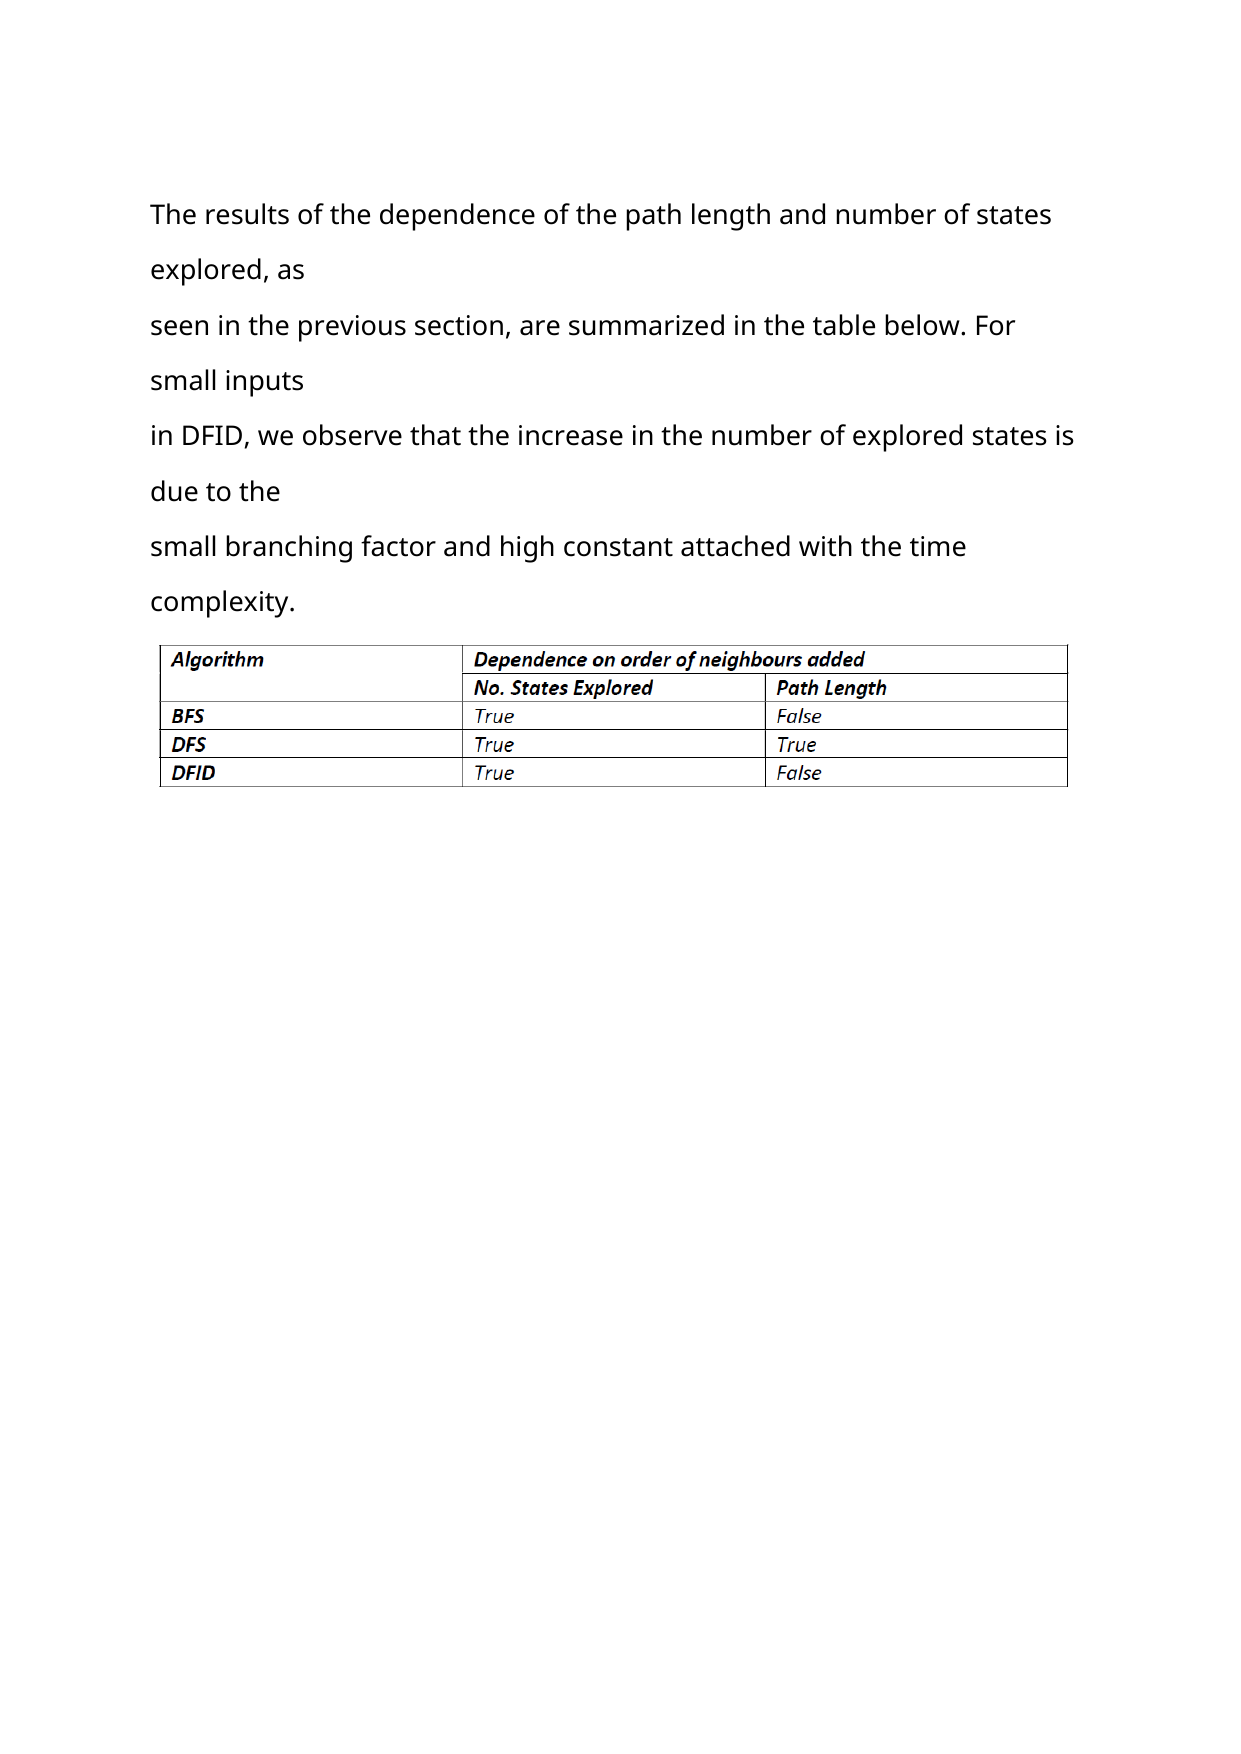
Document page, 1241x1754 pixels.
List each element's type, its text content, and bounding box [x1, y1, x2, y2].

picture [150, 637, 1091, 795]
text in DFID, we observe that the increase in the number of explored states is due to the [150, 417, 1090, 509]
text seen in the previous section, are summarized in the table below. For small inputs [150, 306, 1090, 398]
text small branching factor and high constant attached with the time complexity. [150, 527, 1090, 619]
text The results of the dependence of the path length and number of states explored, as [150, 195, 1090, 288]
